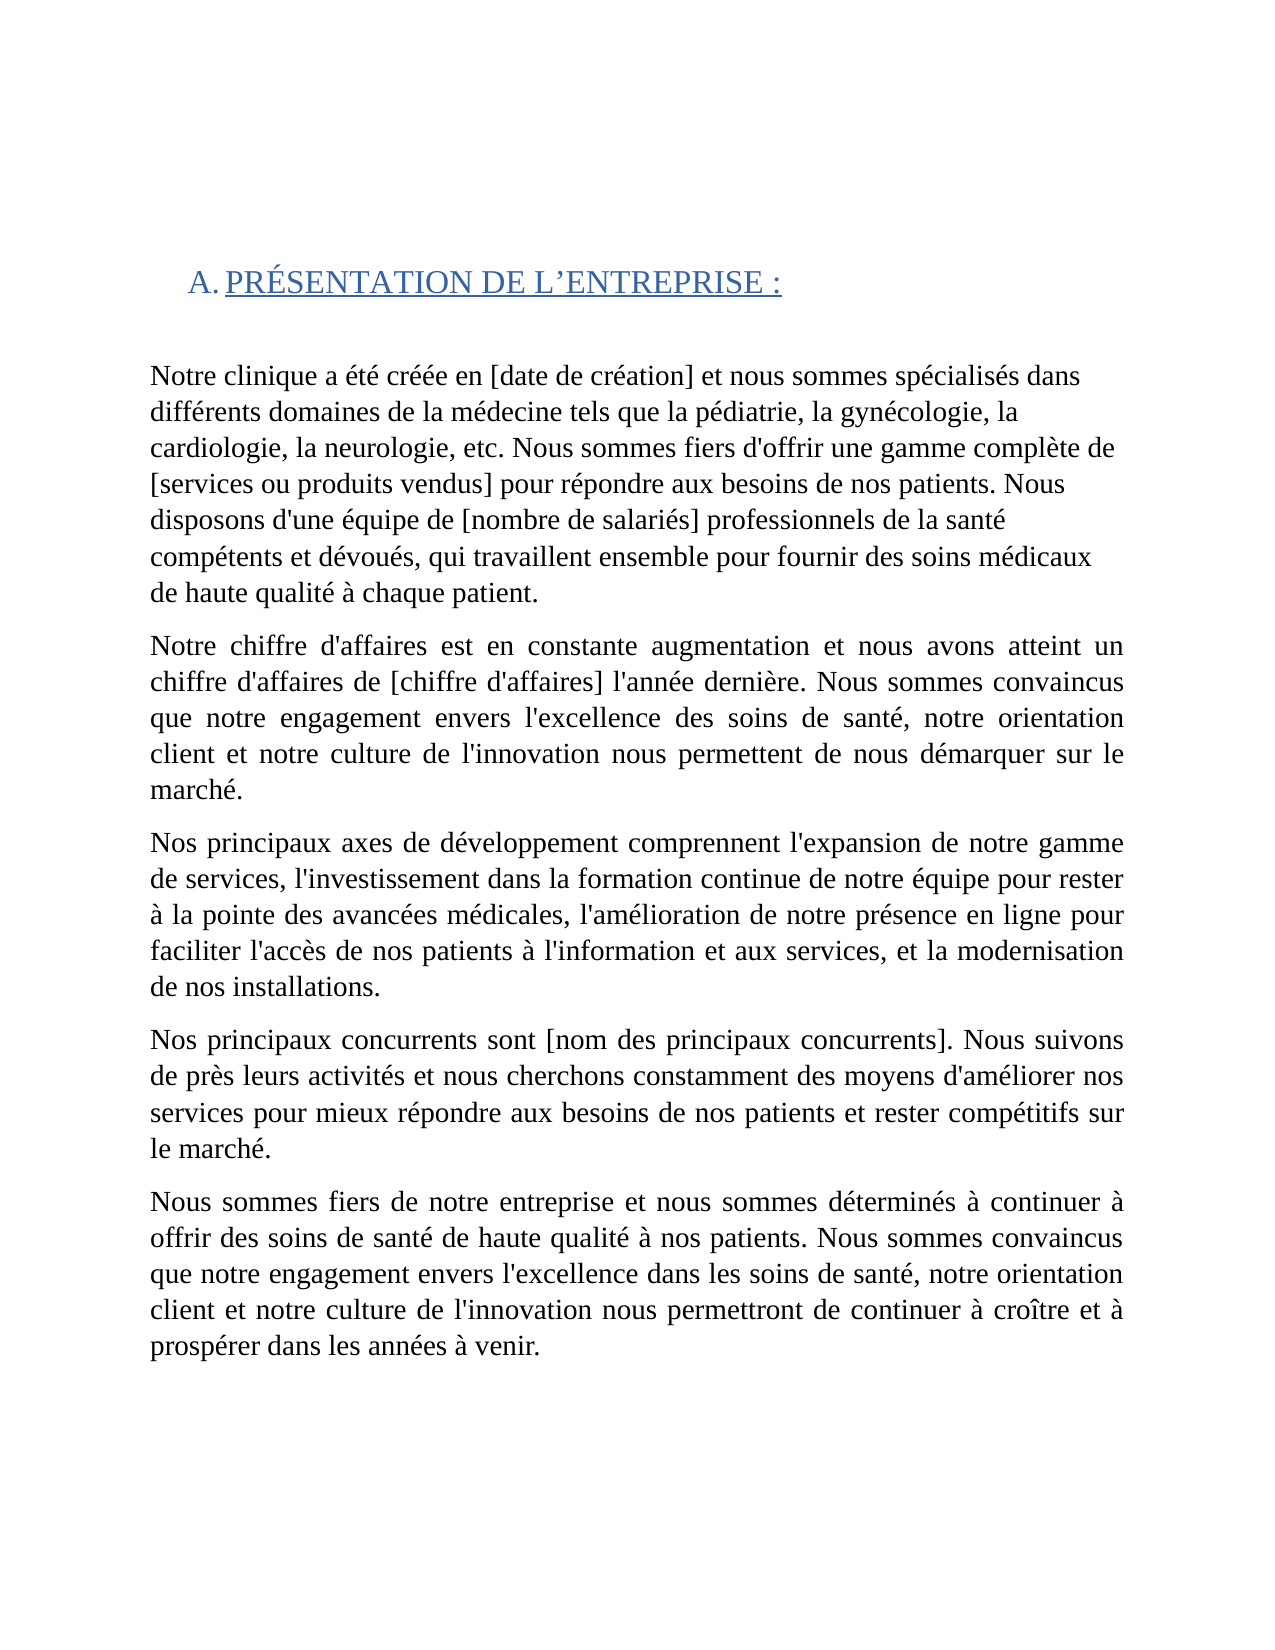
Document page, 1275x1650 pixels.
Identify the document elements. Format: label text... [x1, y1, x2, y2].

text Nos principaux axes de développement comprennent l'expansion de notre gamme de services, l'investissement dans la formation continue de notre équipe pour rester à la pointe des avancées médicales, l'amélioration de notre présence en ligne pour faciliter l'accès de nos patients à l'information et aux services, et la modernisation de nos installations. [150, 825, 1125, 1003]
text Nos principaux concurrents sont [nom des principaux concurrents]. Nous suivons de près leurs activités et nous cherchons constamment des moyens d'améliorer nos services pour mieux répondre aux besoins de nos patients et rester compétitifs sur le marché. [150, 1022, 1125, 1164]
list Présentation de l’entreprise : [187, 262, 1125, 300]
text Notre chiffre d'affaires est en constante augmentation et nous avons atteint un chiffre d'affaires de [chiffre d'affaires] l'année dernière. Nous sommes convaincus que notre engagement envers l'excellence des soins de santé, notre orientation client et notre culture de l'innovation nous permettent de nous démarquer sur le marché. [150, 628, 1125, 806]
text Notre clinique a été créée en [date de création] et nous sommes spécialisés dans différents domaines de la médecine tels que la pédiatrie, la gynécologie, la cardiologie, la neurologie, etc. Nous sommes fiers d'offrir une gamme complète de [services ou produits vendus] pour répondre aux besoins de nos patients. Nous disposons d'une équipe de [nombre de salariés] professionnels de la santé compétents et dévoués, qui travaillent ensemble pour fournir des soins médicaux de haute qualité à chaque patient. [150, 358, 1125, 608]
text Nous sommes fiers de notre entreprise et nous sommes déterminés à continuer à offrir des soins de santé de haute qualité à nos patients. Nous sommes convaincus que notre engagement envers l'excellence dans les soins de santé, notre orientation client et notre culture de l'innovation nous permettront de continuer à croître et à prospérer dans les années à venir. [150, 1184, 1125, 1362]
